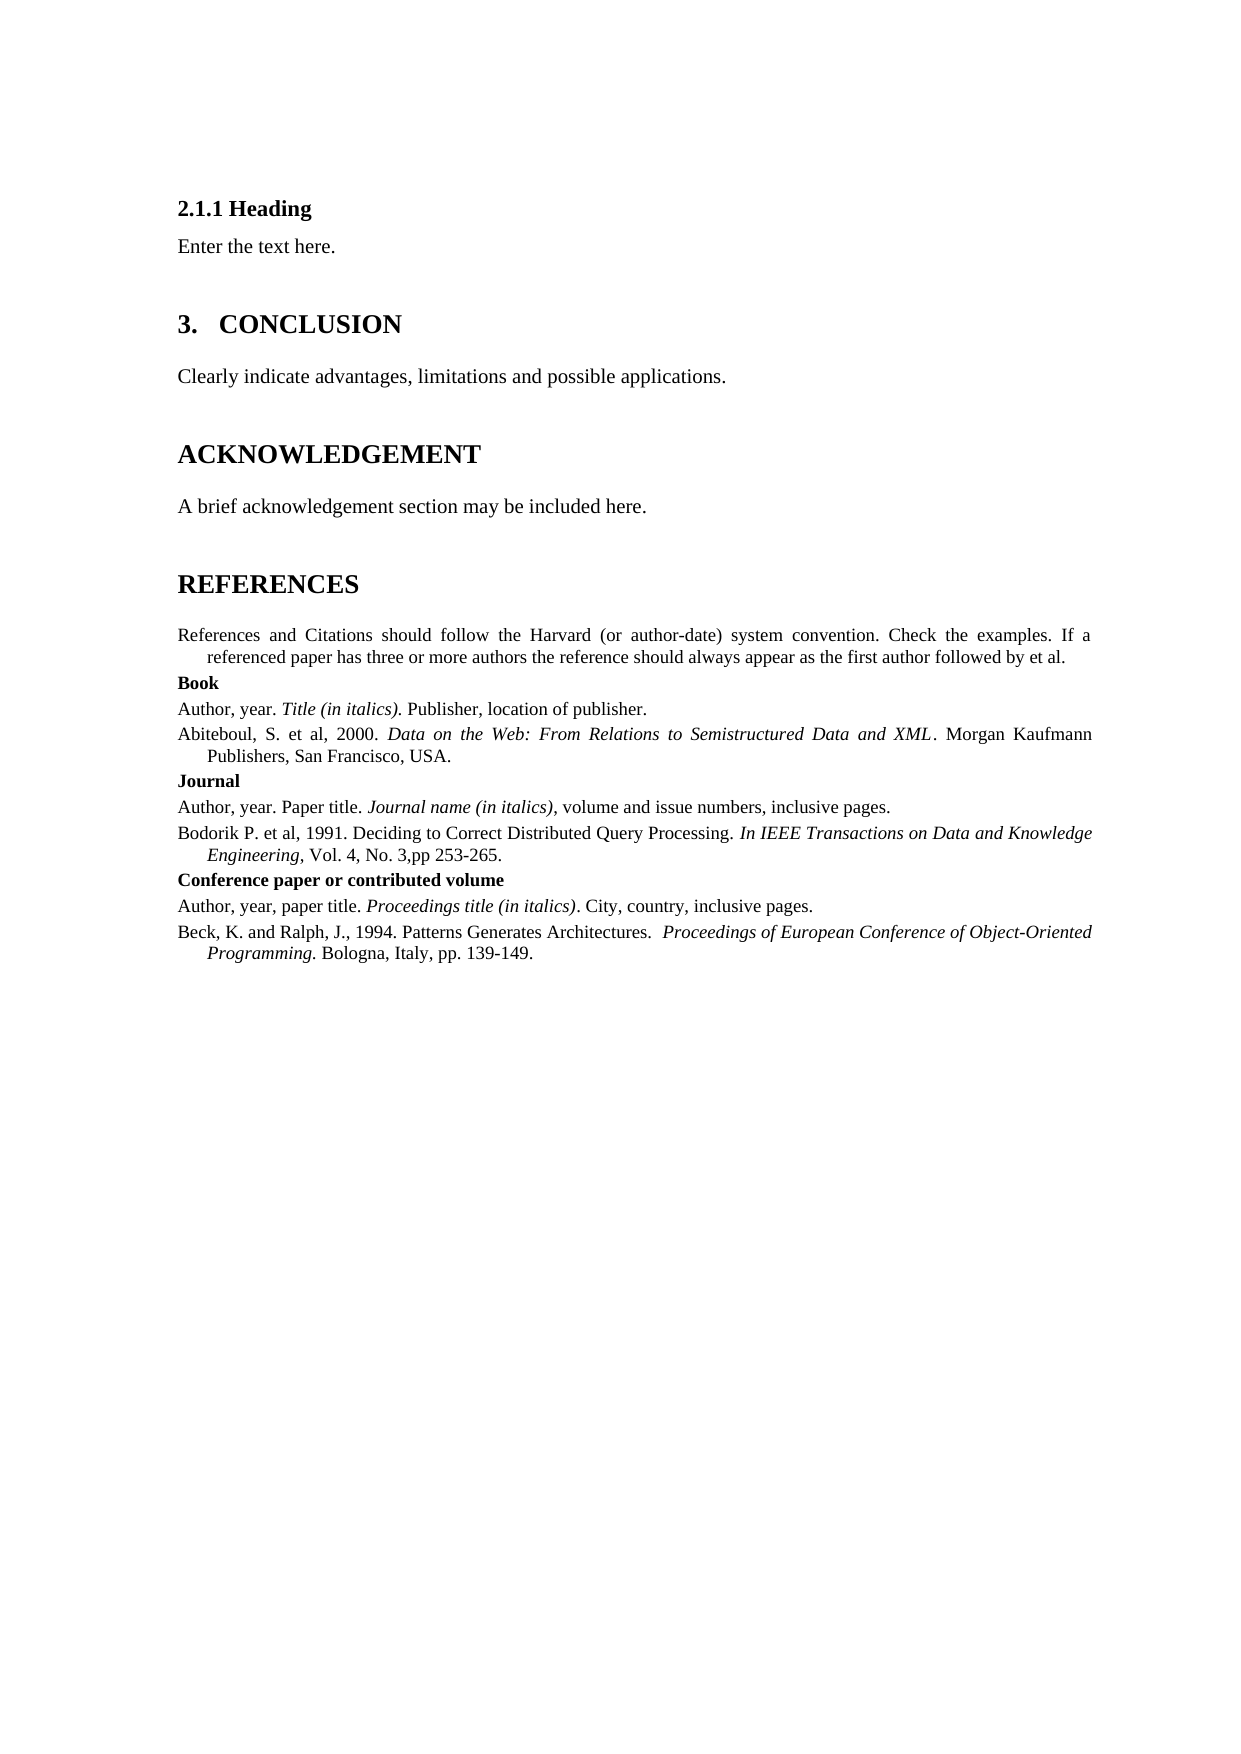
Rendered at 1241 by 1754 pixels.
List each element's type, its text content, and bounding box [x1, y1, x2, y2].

text ACKNOWLEDGEMENT [177, 438, 1092, 469]
text References and Citations should follow the Harvard (or author-date) system convention. Check the examples. If a referenced paper has three or more authors the reference should always appear as the first author followed by et al. [177, 624, 1092, 667]
text Journal [177, 770, 1092, 792]
text Enter the text here. [177, 234, 1092, 258]
text Conference paper or contributed volume [177, 869, 1092, 891]
text Author, year. Paper title. Journal name (in italics), volume and issue numbers, inclusive pages. [177, 796, 1092, 818]
subtitle CONCLUSION [177, 308, 1092, 339]
title REFERENCES [177, 568, 1092, 599]
text Bodorik P. et al, 1991. Deciding to Correct Distributed Query Processing. In IEEE Transactions on Data and Knowledge Engineering, Vol. 4, No. 3,pp 253-265. [177, 822, 1092, 865]
text Book [177, 672, 1092, 693]
subtitle 2.1.1 Heading [177, 195, 1092, 221]
text Author, year. Title (in italics). Publisher, location of publisher. [177, 697, 1092, 719]
text Author, year, paper title. Proceedings title (in italics). City, country, inclusive pages. [177, 895, 1092, 916]
text Beck, K. and Ralph, J., 1994. Patterns Generates Architectures. Proceedings of European Conference of Object-Oriented Programming. Bologna, Italy, pp. 139-149. [177, 921, 1092, 964]
text A brief acknowledgement section may be included here. [177, 494, 1092, 518]
text Clearly indicate advantages, limitations and possible applications. [177, 364, 1092, 388]
text Abiteboul, S. et al, 2000. Data on the Web: From Relations to Semistructured Data and XML. Morgan Kaufmann Publishers, . [177, 723, 1092, 766]
